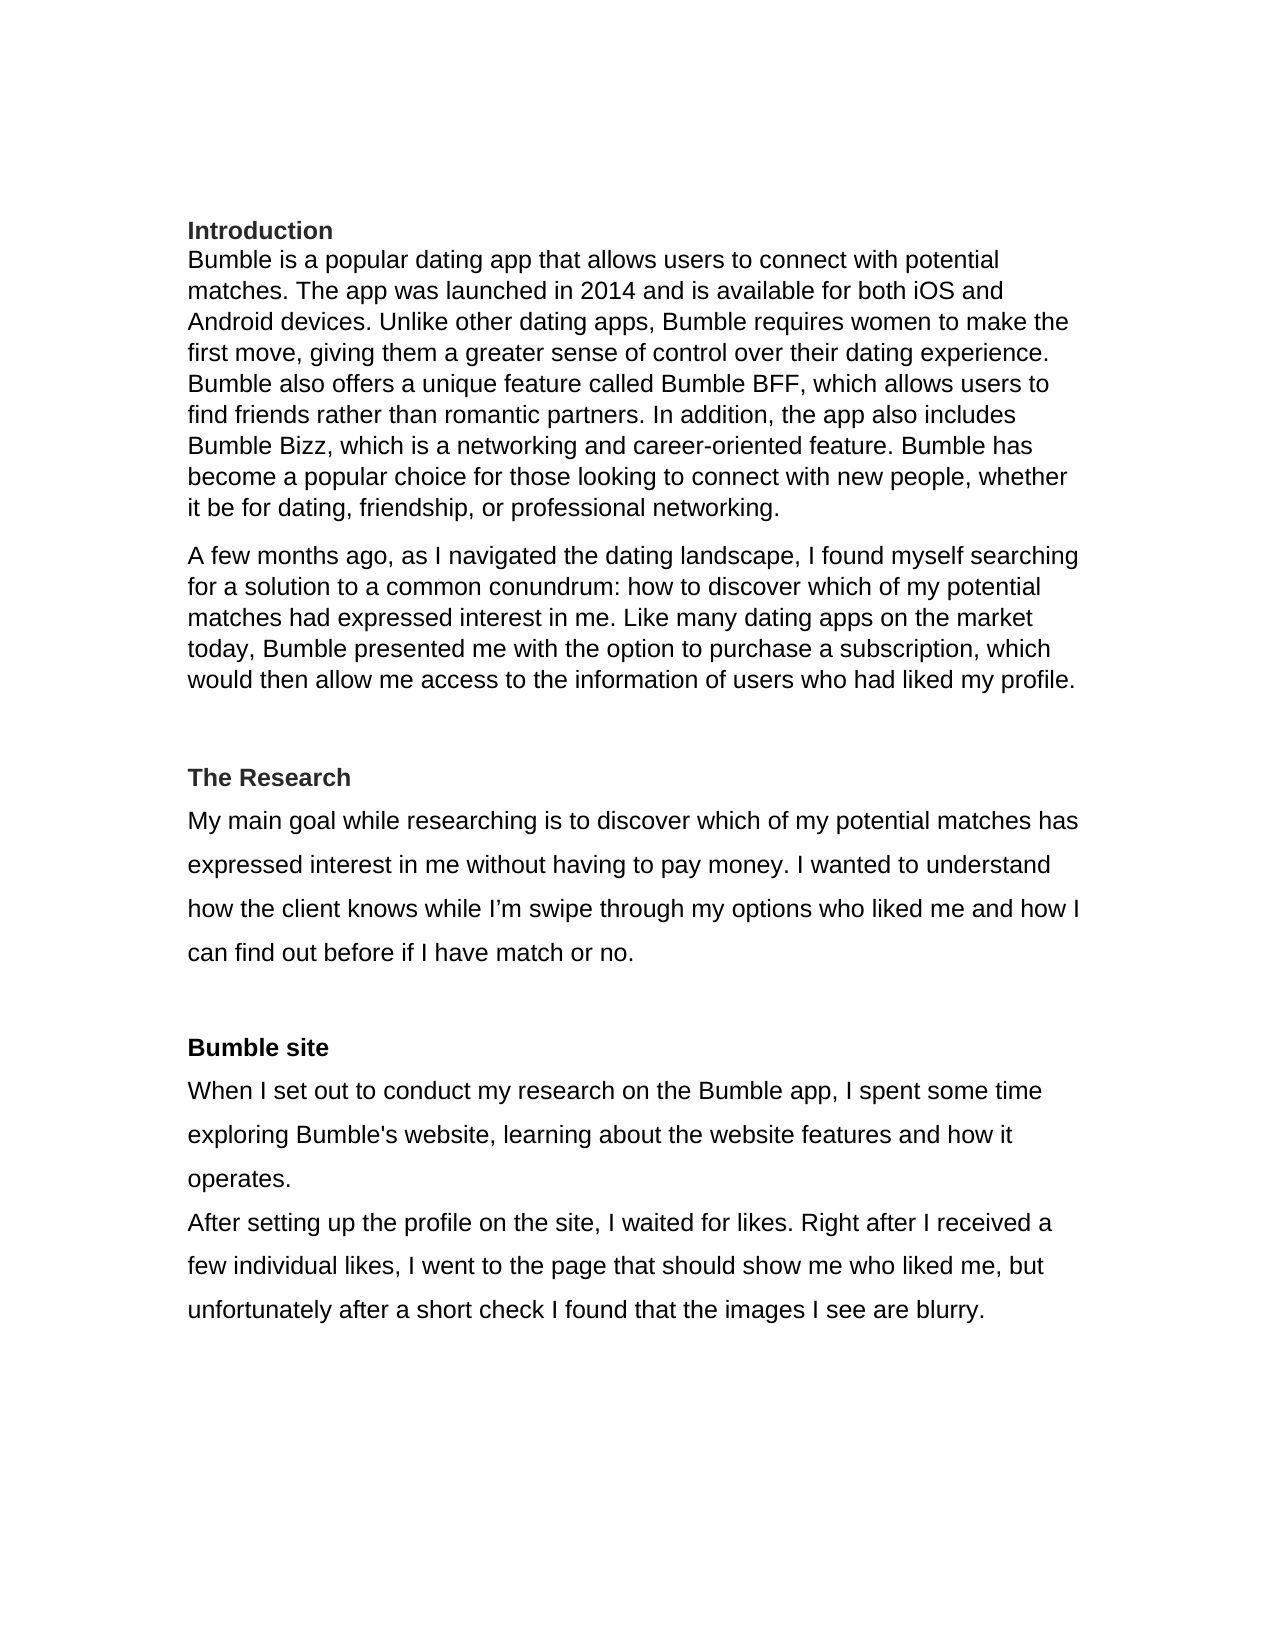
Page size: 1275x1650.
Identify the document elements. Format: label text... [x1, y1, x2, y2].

text Introduction [187, 201, 1087, 245]
text The Research My main goal while researching is to discover which of my potential matches has expressed interest in me without having to pay money. I wanted to understand how the client knows while I’m swipe through my options who liked me and how I can find out before if I have match or no. [187, 747, 1087, 966]
text Bumble site When I set out to conduct my research on the Bumble app, I spent some time exploring Bumble's website, learning about the website features and how it operates. After setting up the profile on the site, I waited for likes. Right after I received a few individual likes, I went to the page that should show me who liked me, but unfortunately after a short check I found that the images I see are blurry. [187, 1017, 1087, 1324]
text A few months ago, as I navigated the dating landscape, I found myself searching for a solution to a common conundrum: how to discover which of my potential matches had expressed interest in me. Like many dating apps on the market today, Bumble presented me with the option to purchase a subscription, which would then allow me access to the information of users who had liked my profile. [187, 541, 1087, 694]
text Bumble is a popular dating app that allows users to connect with potential matches. The app was launched in 2014 and is available for both iOS and Android devices. Unlike other dating apps, Bumble requires women to make the first move, giving them a greater sense of control over their dating experience. Bumble also offers a unique feature called Bumble BFF, which allows users to find friends rather than romantic partners. In addition, the app also includes Bumble Bizz, which is a networking and career-oriented feature. Bumble has become a popular choice for those looking to connect with new people, whether it be for dating, friendship, or professional networking. [187, 245, 1087, 522]
